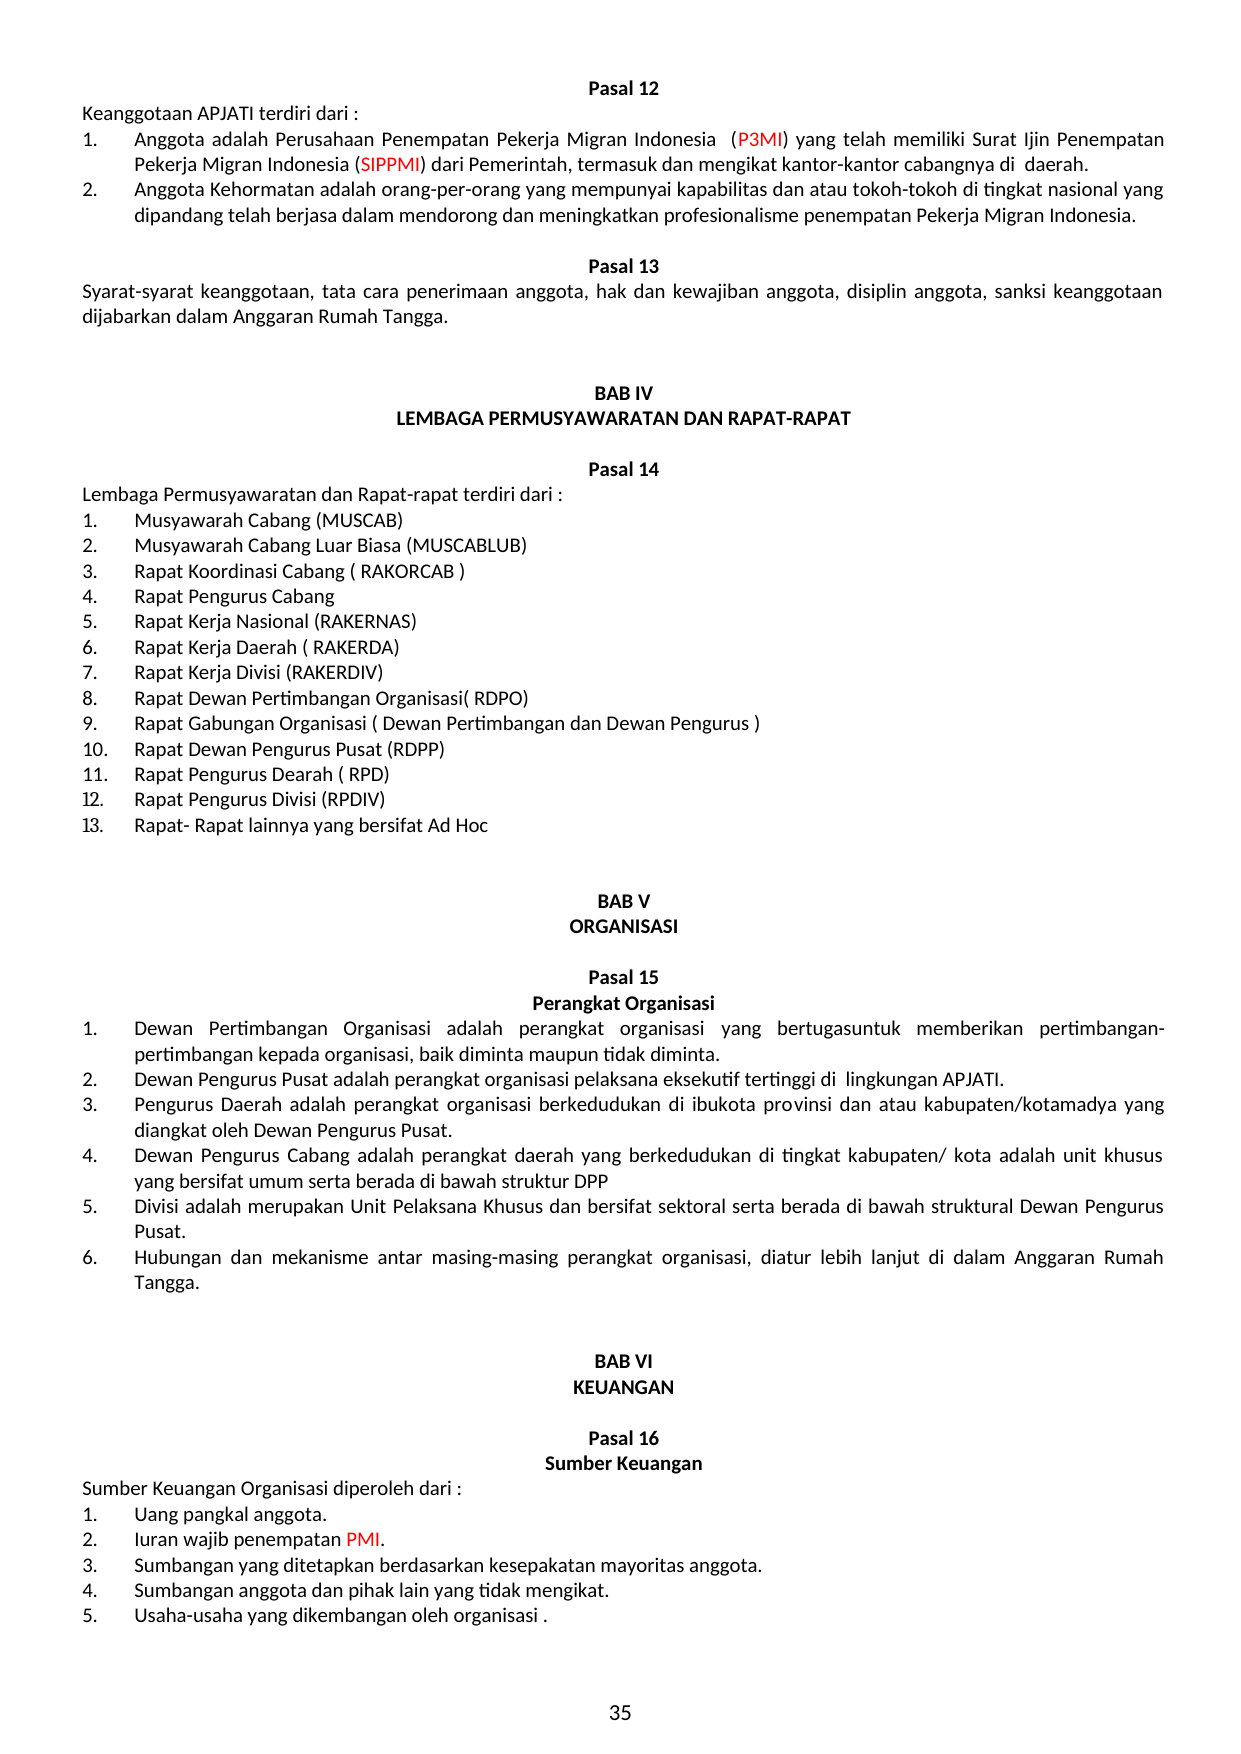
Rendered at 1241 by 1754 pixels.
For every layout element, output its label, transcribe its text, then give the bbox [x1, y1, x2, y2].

list Divisi adalah merupakan Unit Pelaksana Khusus dan bersifat sektoral serta berada di bawah struktural Dewan Pengurus Pusat. [82, 1193, 1165, 1244]
list Rapat Dewan Pengurus Pusat (RDPP) [82, 736, 1165, 761]
text Perangkat Organisasi [82, 990, 1165, 1015]
list Rapat Pengurus Divisi (RPDIV) [82, 787, 1165, 812]
text Pasal 16 [82, 1425, 1165, 1450]
text Pasal 14 [82, 456, 1165, 482]
text Syarat-syarat keanggotaan, tata cara penerimaan anggota, hak dan kewajiban anggota, disiplin anggota, sanksi keanggotaan dijabarkan dalam Anggaran Rumah Tangga. [82, 278, 1165, 329]
list Rapat Kerja Divisi (RAKERDIV) [82, 659, 1165, 685]
text Sumber Keuangan [82, 1450, 1165, 1476]
list Rapat Gabungan Organisasi ( Dewan Pertimbangan dan Dewan Pengurus ) [82, 710, 1165, 736]
list Usaha-usaha yang dikembangan oleh organisasi . [82, 1603, 1165, 1628]
list Dewan Pertimbangan Organisasi adalah perangkat organisasi yang bertugasuntuk memberikan pertimbangan-pertimbangan kepada organisasi, baik diminta maupun tidak diminta. [82, 1015, 1165, 1066]
list Pengurus Daerah adalah perangkat organisasi berkedudukan di ibukota provinsi dan atau kabupaten/kotamadya yang diangkat oleh Dewan Pengurus Pusat. [82, 1092, 1165, 1142]
list Dewan Pengurus Cabang adalah perangkat daerah yang berkedudukan di tingkat kabupaten/ kota adalah unit khusus yang bersifat umum serta berada di bawah struktur DPP [82, 1142, 1165, 1193]
list Iuran wajib penempatan PMI. [82, 1526, 1165, 1552]
text Keanggotaan APJATI terdiri dari : [82, 100, 1165, 126]
text Lembaga Permusyawaratan dan Rapat-rapat terdiri dari : [82, 482, 1165, 507]
list Sumbangan yang ditetapkan berdasarkan kesepakatan mayoritas anggota. [82, 1552, 1165, 1577]
text Pasal 13 [82, 253, 1165, 278]
text Pasal 15 [82, 964, 1165, 990]
list Rapat Pengurus Cabang [82, 583, 1165, 609]
list Rapat Kerja Nasional (RAKERNAS) [82, 609, 1165, 634]
list Rapat- Rapat lainnya yang bersifat Ad Hoc [82, 812, 1165, 837]
text BAB IV [82, 380, 1165, 405]
text Pasal 12 [82, 75, 1165, 100]
list Sumbangan anggota dan pihak lain yang tidak mengikat. [82, 1577, 1165, 1603]
list Musyawarah Cabang Luar Biasa (MUSCABLUB) [82, 532, 1165, 558]
text ORGANISASI [82, 914, 1165, 939]
list Uang pangkal anggota. [82, 1501, 1165, 1526]
list Rapat Pengurus Dearah ( RPD) [82, 761, 1165, 787]
text LEMBAGA PERMUSYAWARATAN DAN RAPAT-RAPAT [82, 405, 1165, 431]
list Anggota Kehormatan adalah orang-per-orang yang mempunyai kapabilitas dan atau tokoh-tokoh di tingkat nasional yang dipandang telah berjasa dalam mendorong dan meningkatkan profesionalisme penempatan Pekerja Migran Indonesia. [82, 177, 1165, 227]
text KEUANGAN [82, 1374, 1165, 1399]
list Rapat Dewan Pertimbangan Organisasi( RDPO) [82, 685, 1165, 710]
list Musyawarah Cabang (MUSCAB) [82, 507, 1165, 532]
text BAB VI [82, 1348, 1165, 1374]
text Sumber Keuangan Organisasi diperoleh dari : [82, 1476, 1165, 1501]
list Anggota adalah Perusahaan Penempatan Pekerja Migran Indonesia (P3MI) yang telah memiliki Surat Ijin Penempatan Pekerja Migran Indonesia (SIPPMI) dari Pemerintah, termasuk dan mengikat kantor-kantor cabangnya di daerah. [82, 126, 1165, 177]
list Hubungan dan mekanisme antar masing-masing perangkat organisasi, diatur lebih lanjut di dalam Anggaran Rumah Tangga. [82, 1244, 1165, 1295]
text BAB V [82, 888, 1165, 914]
list Rapat Kerja Daerah ( RAKERDA) [82, 634, 1165, 659]
list Rapat Koordinasi Cabang ( RAKORCAB ) [82, 558, 1165, 583]
list Dewan Pengurus Pusat adalah perangkat organisasi pelaksana eksekutif tertinggi di lingkungan APJATI. [82, 1066, 1165, 1092]
